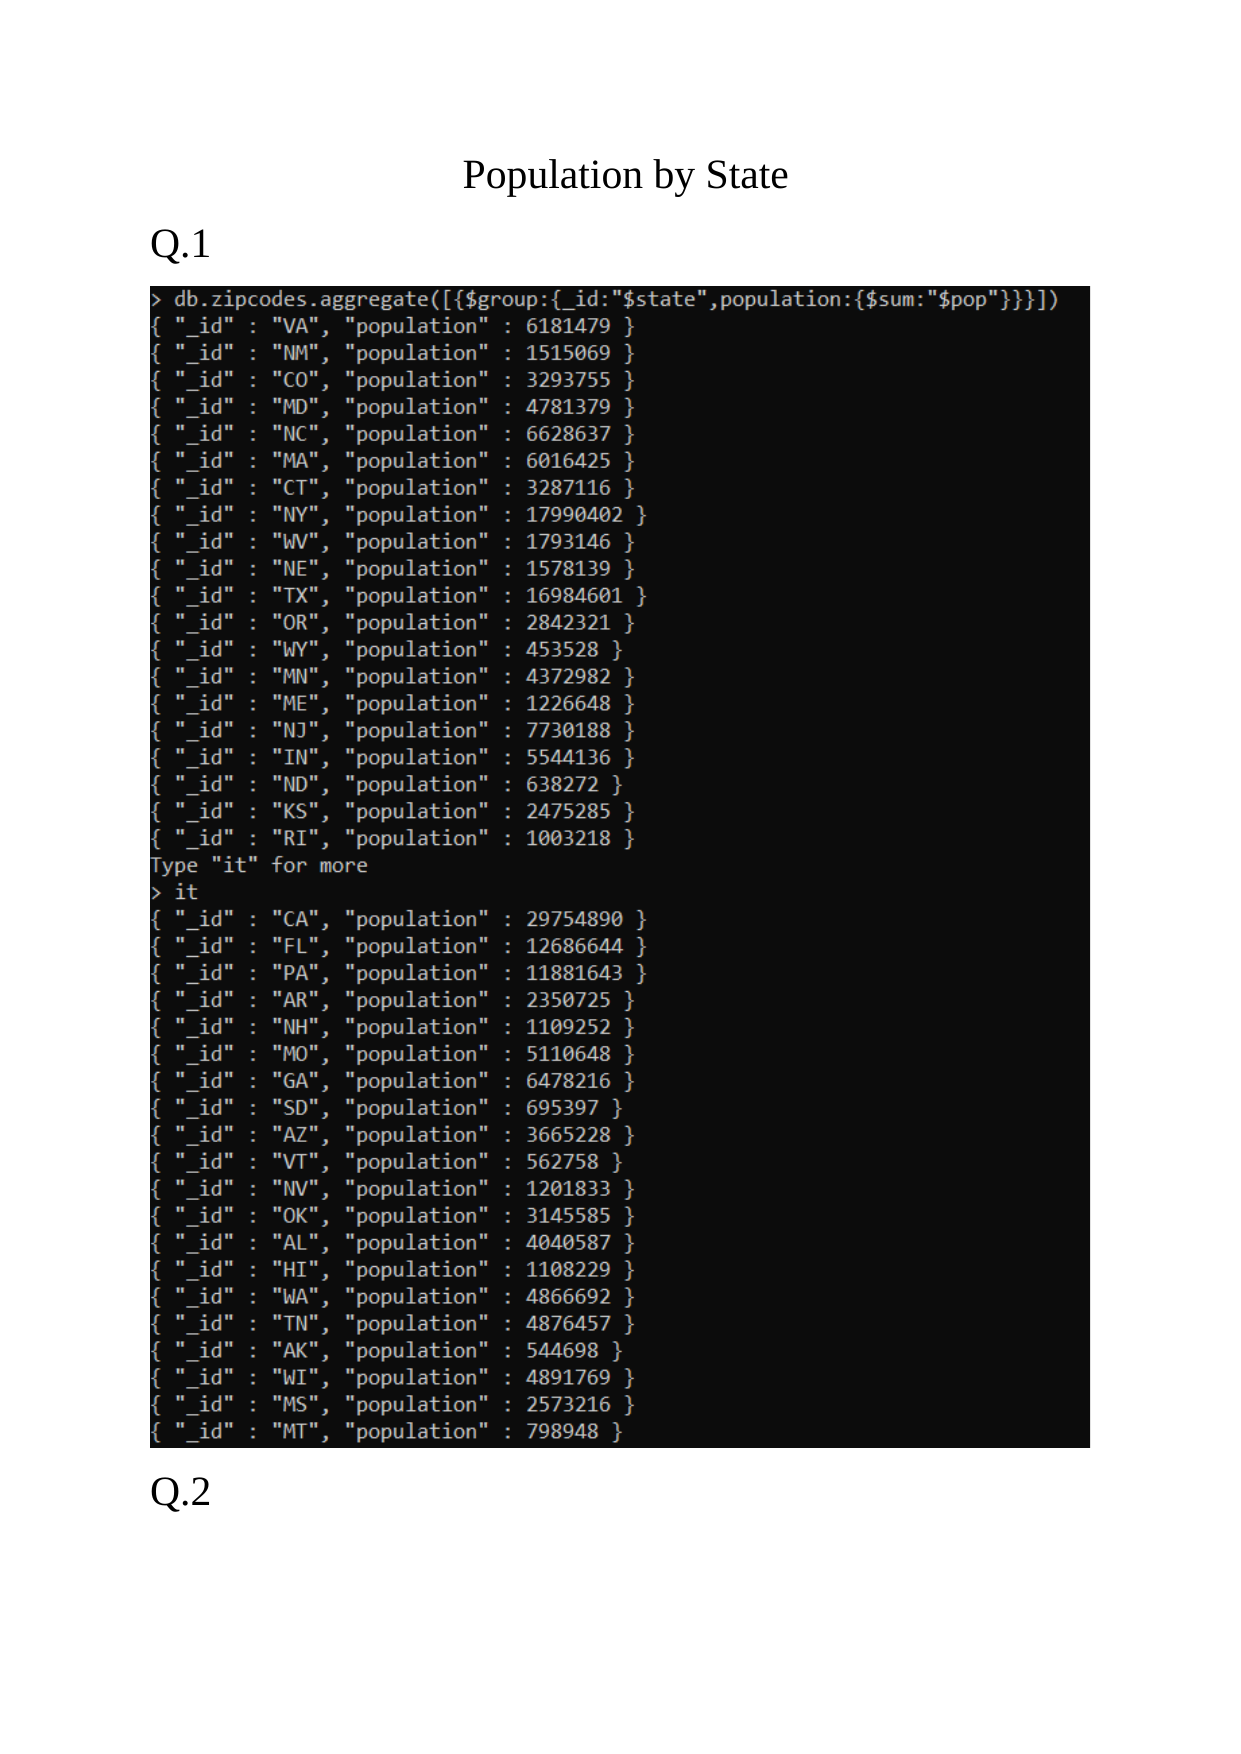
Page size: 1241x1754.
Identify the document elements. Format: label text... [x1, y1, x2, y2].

text Q.2 [150, 1467, 1090, 1514]
picture [150, 286, 1091, 1448]
text Population by State [150, 150, 1090, 198]
text Q.1 [150, 218, 1090, 266]
